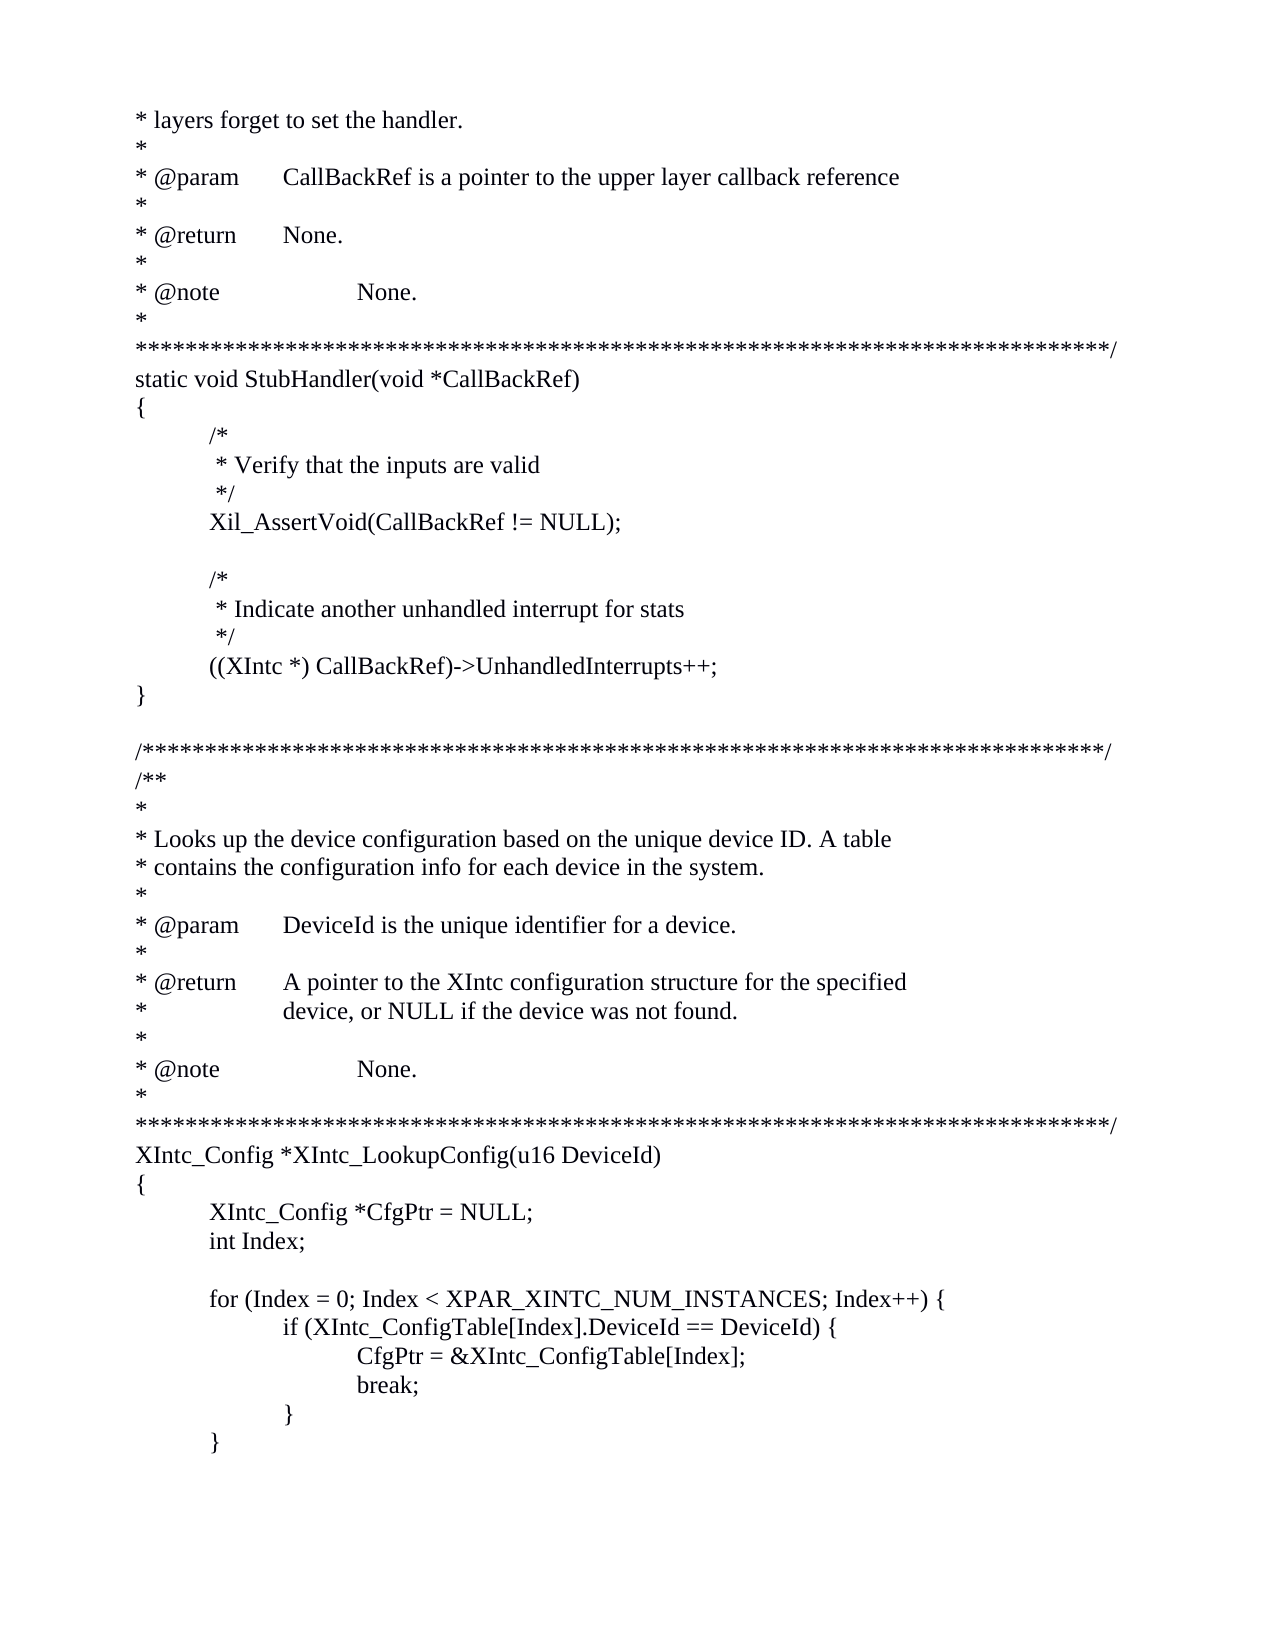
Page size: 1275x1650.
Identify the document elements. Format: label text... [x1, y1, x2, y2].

text * [135, 306, 1125, 335]
text * device, or NULL if the device was not found. [135, 996, 1125, 1025]
text * Indicate another unhandled interrupt for stats [135, 594, 1125, 622]
text * [135, 939, 1125, 967]
text * [135, 881, 1125, 910]
text static void StubHandler(void *CallBackRef) [135, 364, 1125, 392]
text * @param DeviceId is the unique identifier for a device. [135, 910, 1125, 939]
text ******************************************************************************/ [135, 335, 1125, 364]
text */ [135, 622, 1125, 651]
text * [135, 249, 1125, 277]
text * Verify that the inputs are valid [135, 450, 1125, 479]
text * @note None. [135, 277, 1125, 306]
text ((XIntc *) CallBackRef)->UnhandledInterrupts++; [135, 651, 1125, 680]
text * @param CallBackRef is a pointer to the upper layer callback reference [135, 162, 1125, 191]
text } [135, 1399, 1125, 1427]
text * @note None. [135, 1054, 1125, 1082]
text * [135, 795, 1125, 824]
text /* [135, 421, 1125, 450]
text XIntc_Config *CfgPtr = NULL; [135, 1197, 1125, 1226]
text * [135, 1025, 1125, 1054]
text */ [135, 479, 1125, 507]
text * [135, 134, 1125, 162]
text * [135, 1082, 1125, 1111]
text } [135, 680, 1125, 709]
text * @return None. [135, 220, 1125, 249]
text XIntc_Config *XIntc_LookupConfig(u16 DeviceId) [135, 1140, 1125, 1169]
text if (XIntc_ConfigTable[Index].DeviceId == DeviceId) { [135, 1312, 1125, 1341]
text * Looks up the device configuration based on the unique device ID. A table [135, 824, 1125, 852]
text Xil_AssertVoid(CallBackRef != NULL); [135, 507, 1125, 536]
text * [135, 191, 1125, 220]
text CfgPtr = &XIntc_ConfigTable[Index]; [135, 1341, 1125, 1370]
text * contains the configuration info for each device in the system. [135, 852, 1125, 881]
text * @return A pointer to the XIntc configuration structure for the specified [135, 967, 1125, 996]
text ******************************************************************************/ [135, 1111, 1125, 1140]
text /* [135, 565, 1125, 594]
text { [135, 1169, 1125, 1197]
text break; [135, 1370, 1125, 1399]
text /*****************************************************************************/ [135, 737, 1125, 766]
text } [135, 1427, 1125, 1456]
text for (Index = 0; Index < XPAR_XINTC_NUM_INSTANCES; Index++) { [135, 1284, 1125, 1312]
text { [135, 392, 1125, 421]
text int Index; [135, 1226, 1125, 1255]
text /** [135, 766, 1125, 795]
text * layers forget to set the handler. [135, 105, 1125, 134]
